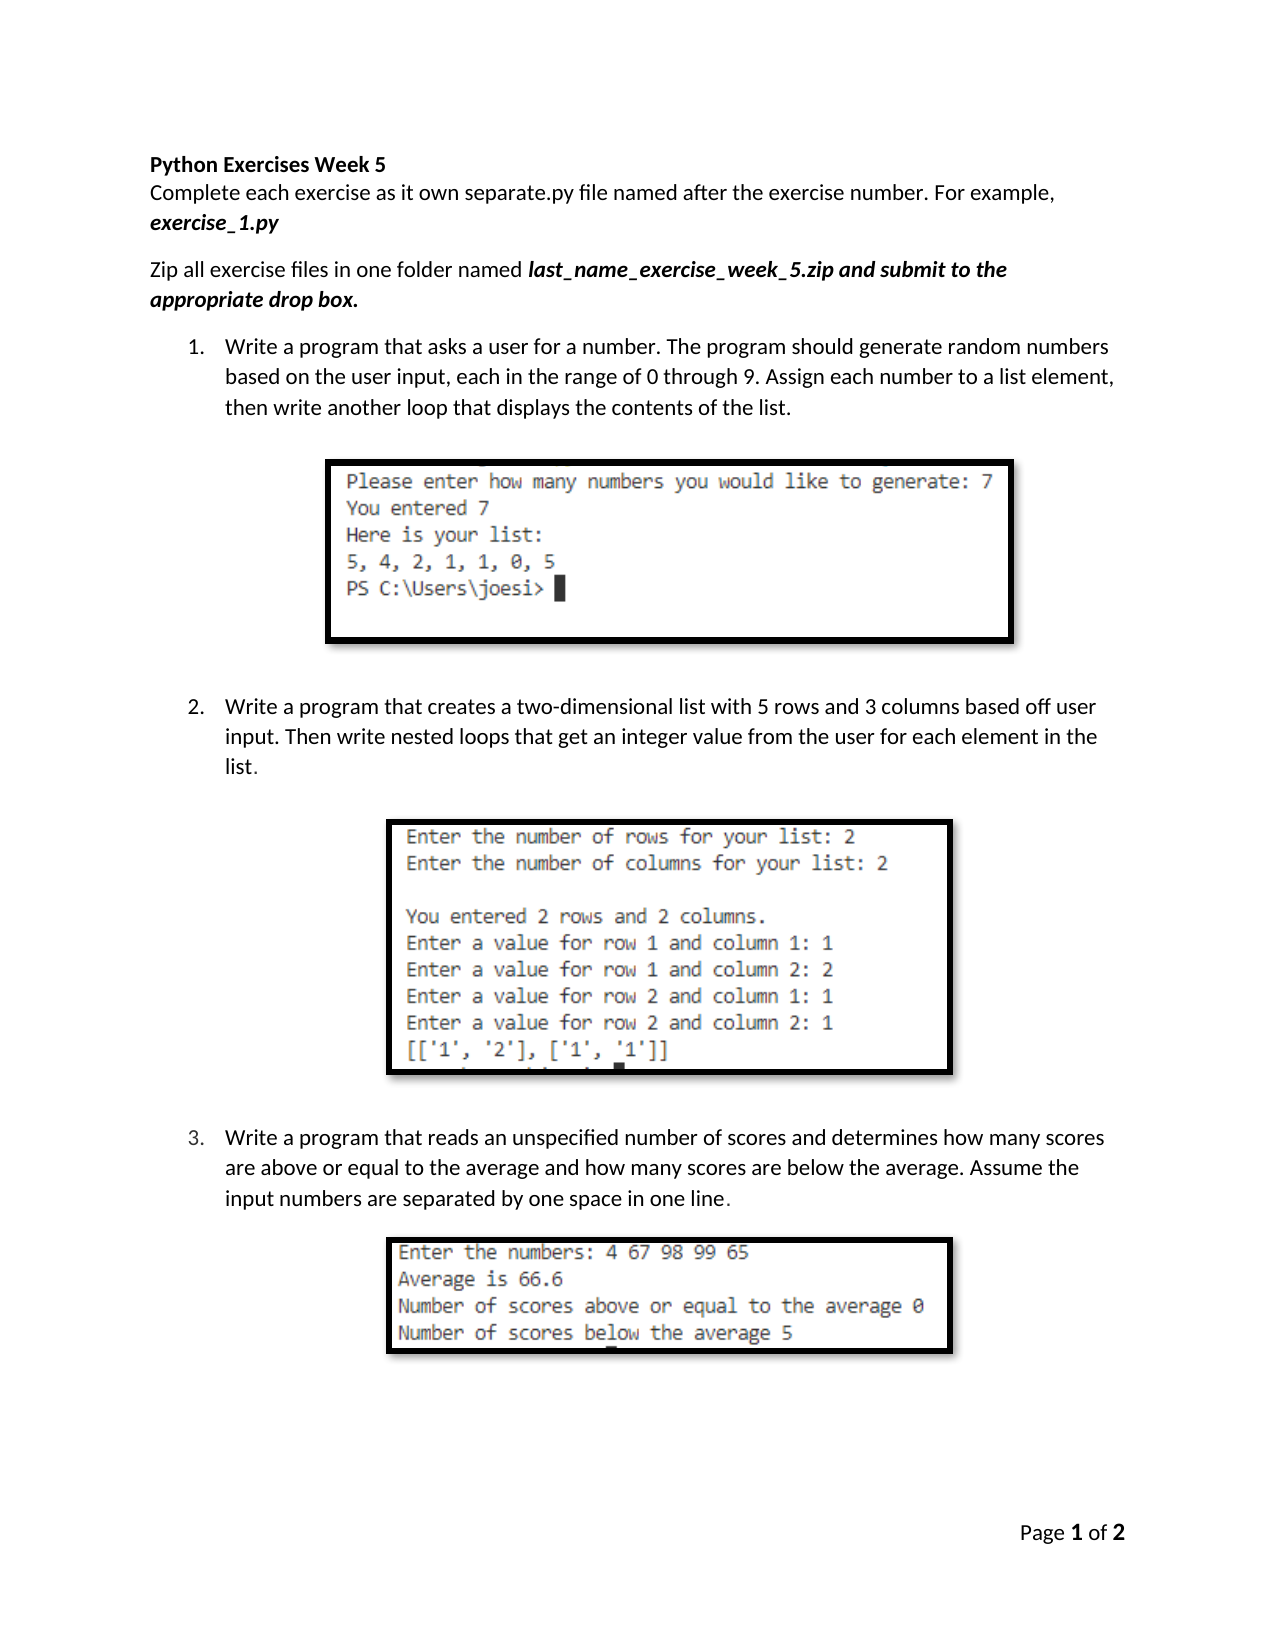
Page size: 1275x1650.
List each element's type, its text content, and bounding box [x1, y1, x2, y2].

list Write a program that asks a user for a number. The program should generate random numbers based on the user input, each in the range of 0 through 9. Assign each number to a list element, then write another loop that displays the contents of the list. [187, 332, 1125, 421]
picture [331, 466, 1008, 637]
text Complete each exercise as it own separate.py file named after the exercise number. For example, exercise_1.py [150, 178, 1125, 236]
picture [392, 825, 947, 1069]
text Zip all exercise files in one folder named last_name_exercise_week_5.zip and submit to the appropriate drop box. [150, 255, 1125, 313]
list Write a program that reads an unspecified number of scores and determines how many scores are above or equal to the average and how many scores are below the average. Assume the input numbers are separated by one space in one line. [187, 1123, 1125, 1212]
list Write a program that creates a two-dimensional list with 5 rows and 3 columns based off user input. Then write nested loops that get an integer value from the user for each element in the list. [187, 692, 1125, 780]
picture [392, 1243, 947, 1348]
text Python Exercises Week 5 [150, 150, 1125, 178]
